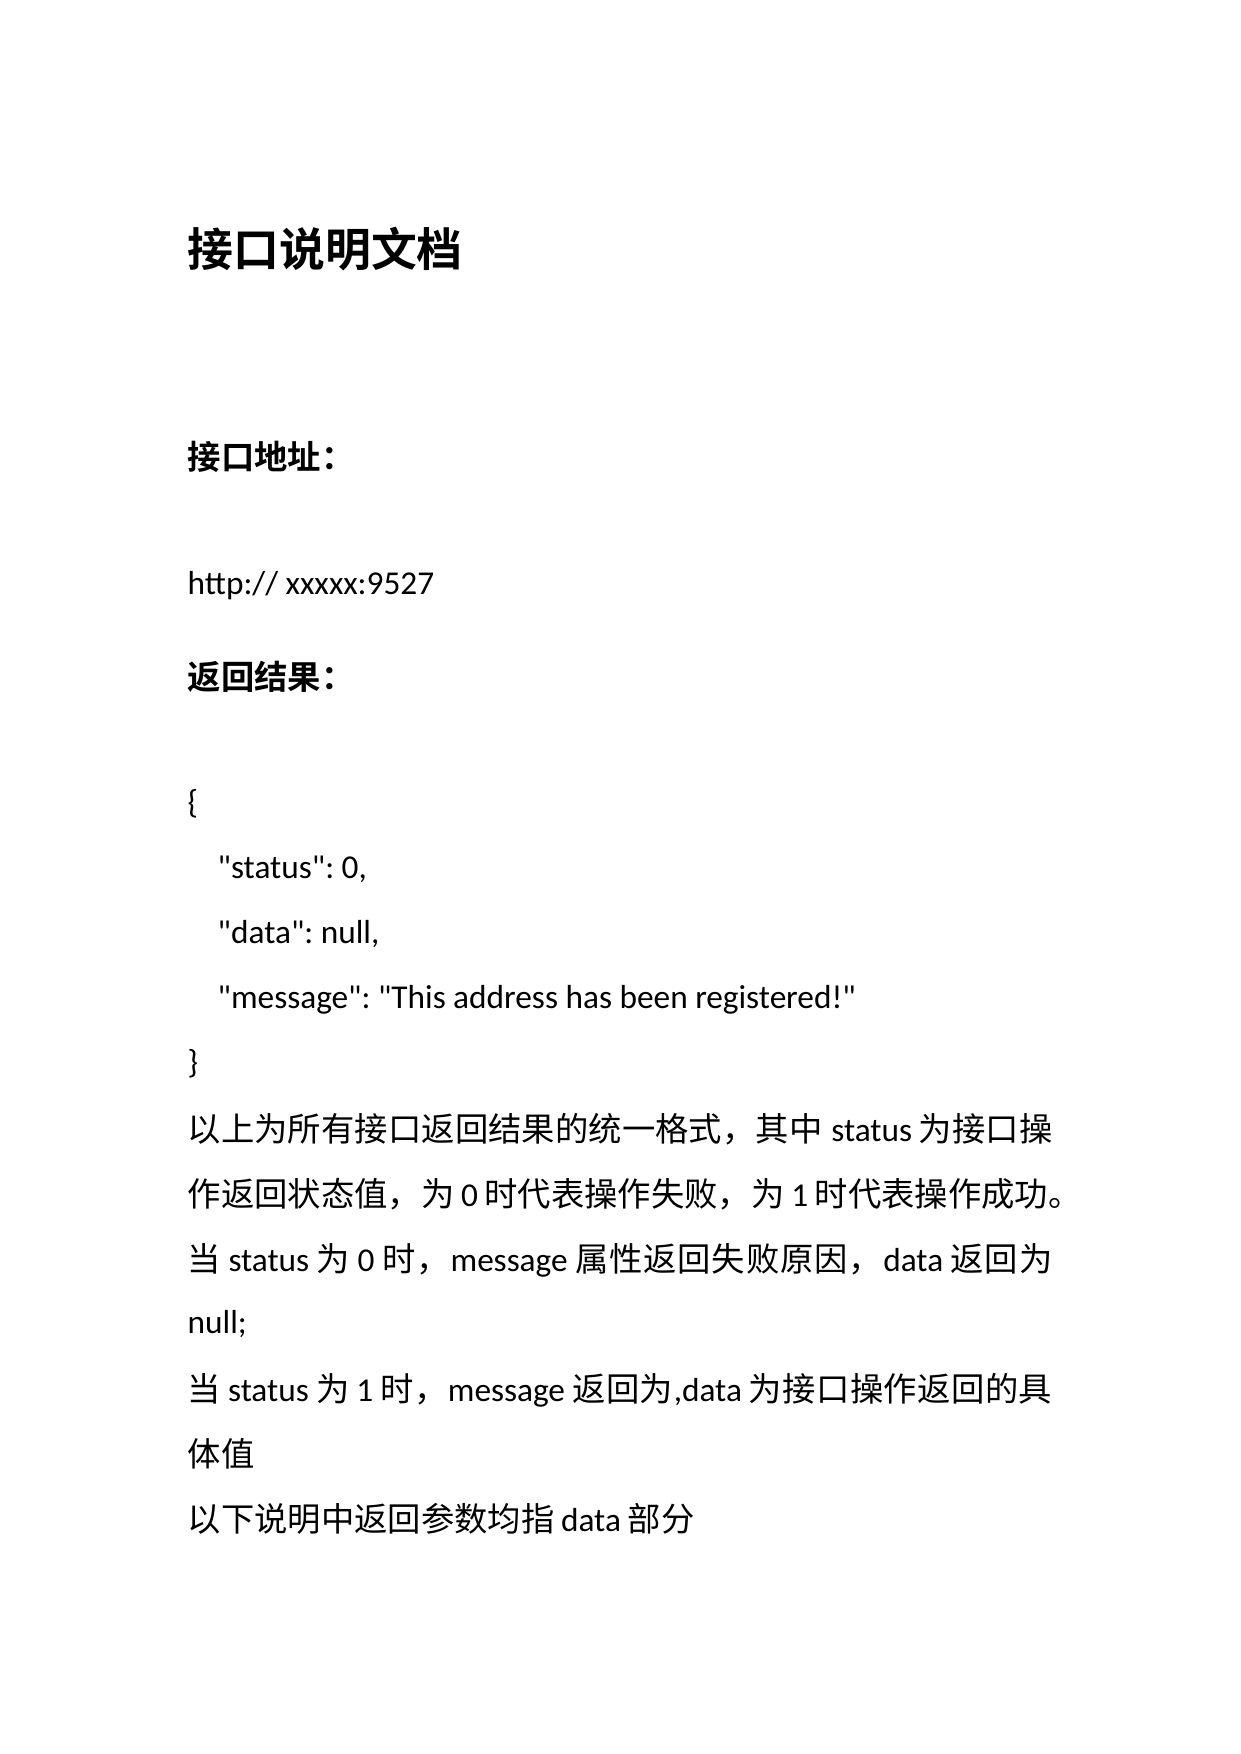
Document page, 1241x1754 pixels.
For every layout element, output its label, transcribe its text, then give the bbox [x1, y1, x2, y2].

subtitle 接口说明文档 [187, 197, 1053, 295]
text http:// xxxxx:9527 [187, 550, 1053, 615]
text 以上为所有接口返回结果的统一格式，其中status为接口操作返回状态值，为0时代表操作失败，为1时代表操作成功。 [187, 1094, 1053, 1224]
text { [187, 769, 1053, 834]
text 当status为0时，message属性返回失败原因，data返回为null; [187, 1224, 1053, 1354]
text 当status为1时，message返回为,data为接口操作返回的具体值 [187, 1354, 1053, 1484]
subtitle 接口地址： [187, 423, 1053, 488]
text } [187, 1029, 1053, 1094]
text "status": 0, [187, 834, 1053, 899]
text 以下说明中返回参数均指data部分 [187, 1484, 1053, 1549]
subtitle 返回结果： [187, 642, 1053, 707]
text "message": "This address has been registered!" [187, 964, 1053, 1029]
text "data": null, [187, 899, 1053, 964]
